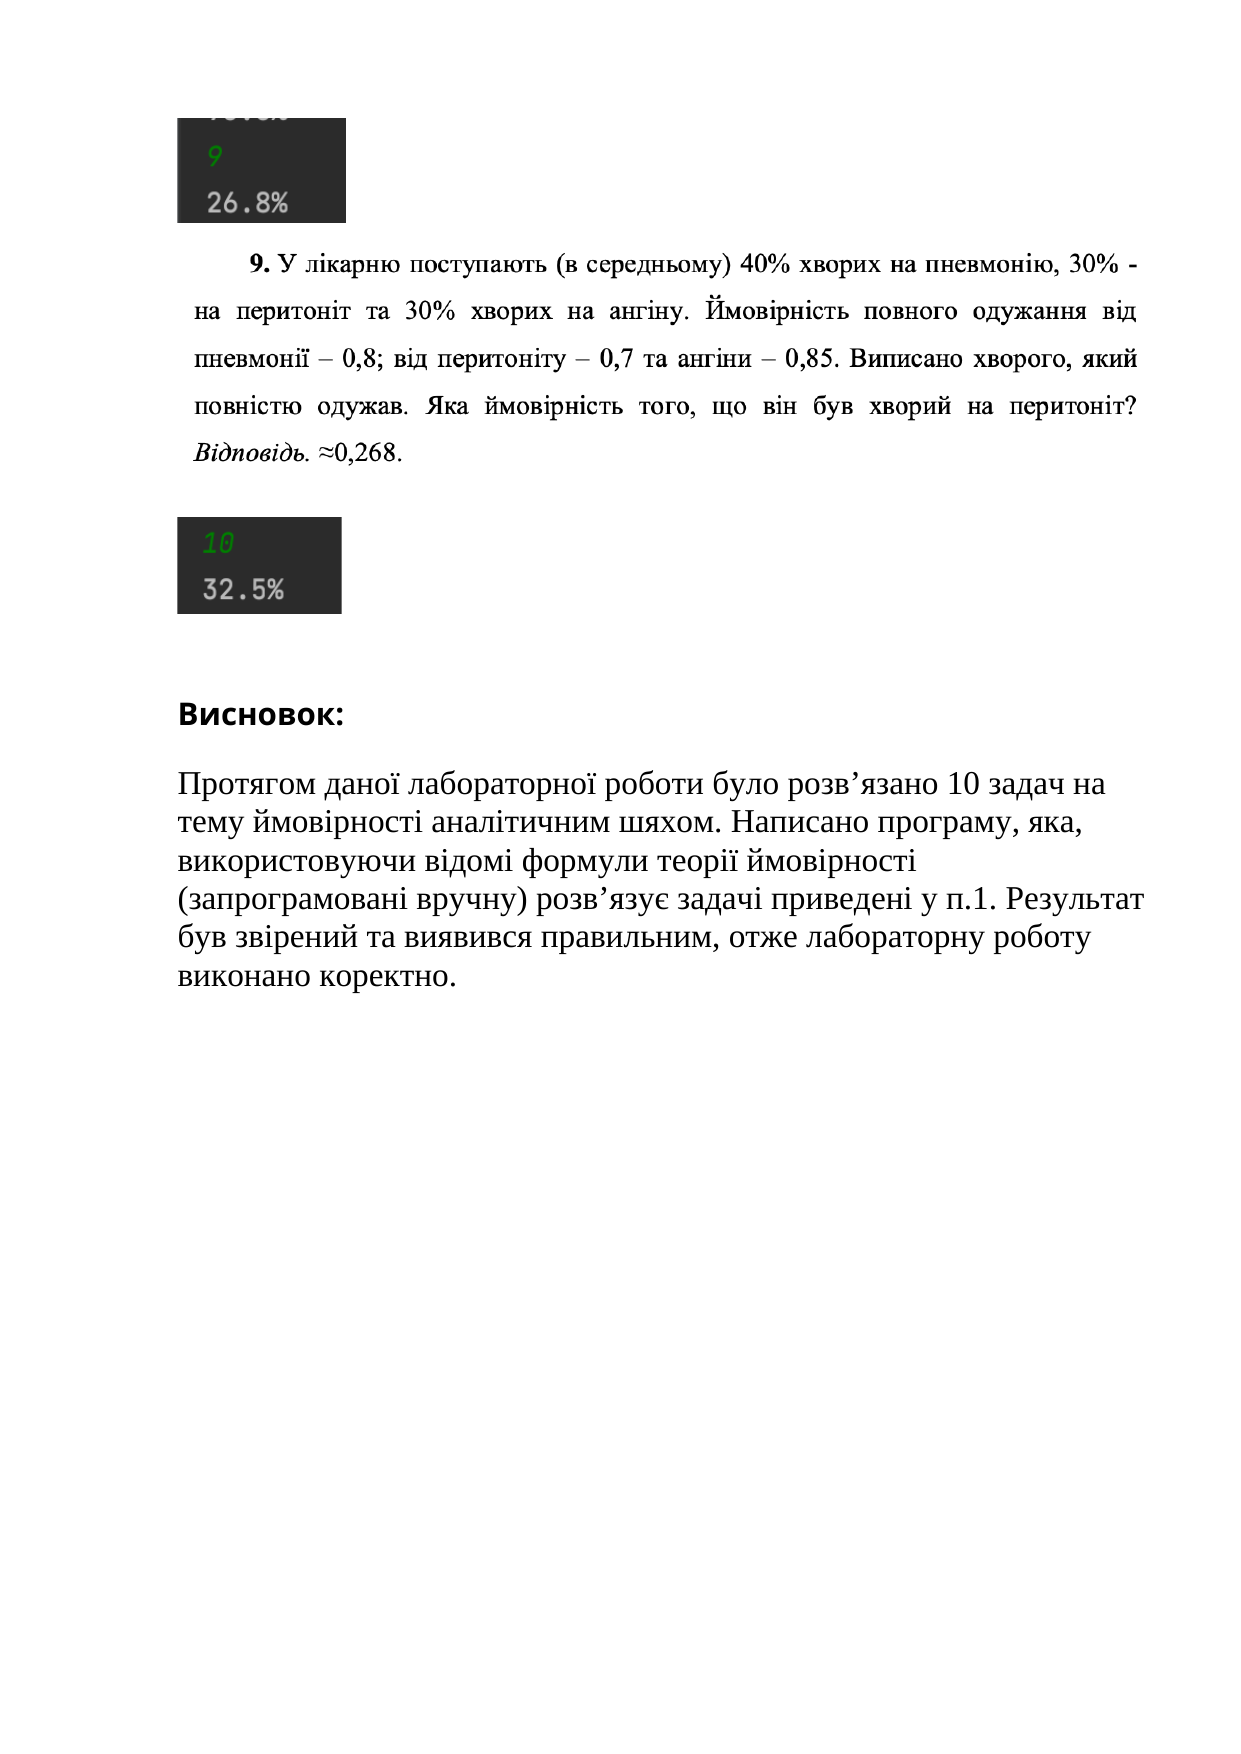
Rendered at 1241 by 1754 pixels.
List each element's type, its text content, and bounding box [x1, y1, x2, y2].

text Протягом даної лабораторної роботи було розв’язано 10 задач на тему ймовірності аналітичним шяхом. Написано програму, яка, використовуючи відомі формули теорії ймовірності (запрограмовані вручну) розв’язує задачі приведені у п.1. Результат був звірений та виявився правильним, отже лабораторну роботу виконано коректно. [177, 763, 1152, 993]
picture [177, 118, 346, 223]
picture [177, 517, 342, 614]
text Висновок: [177, 692, 1152, 734]
picture [177, 241, 1152, 471]
